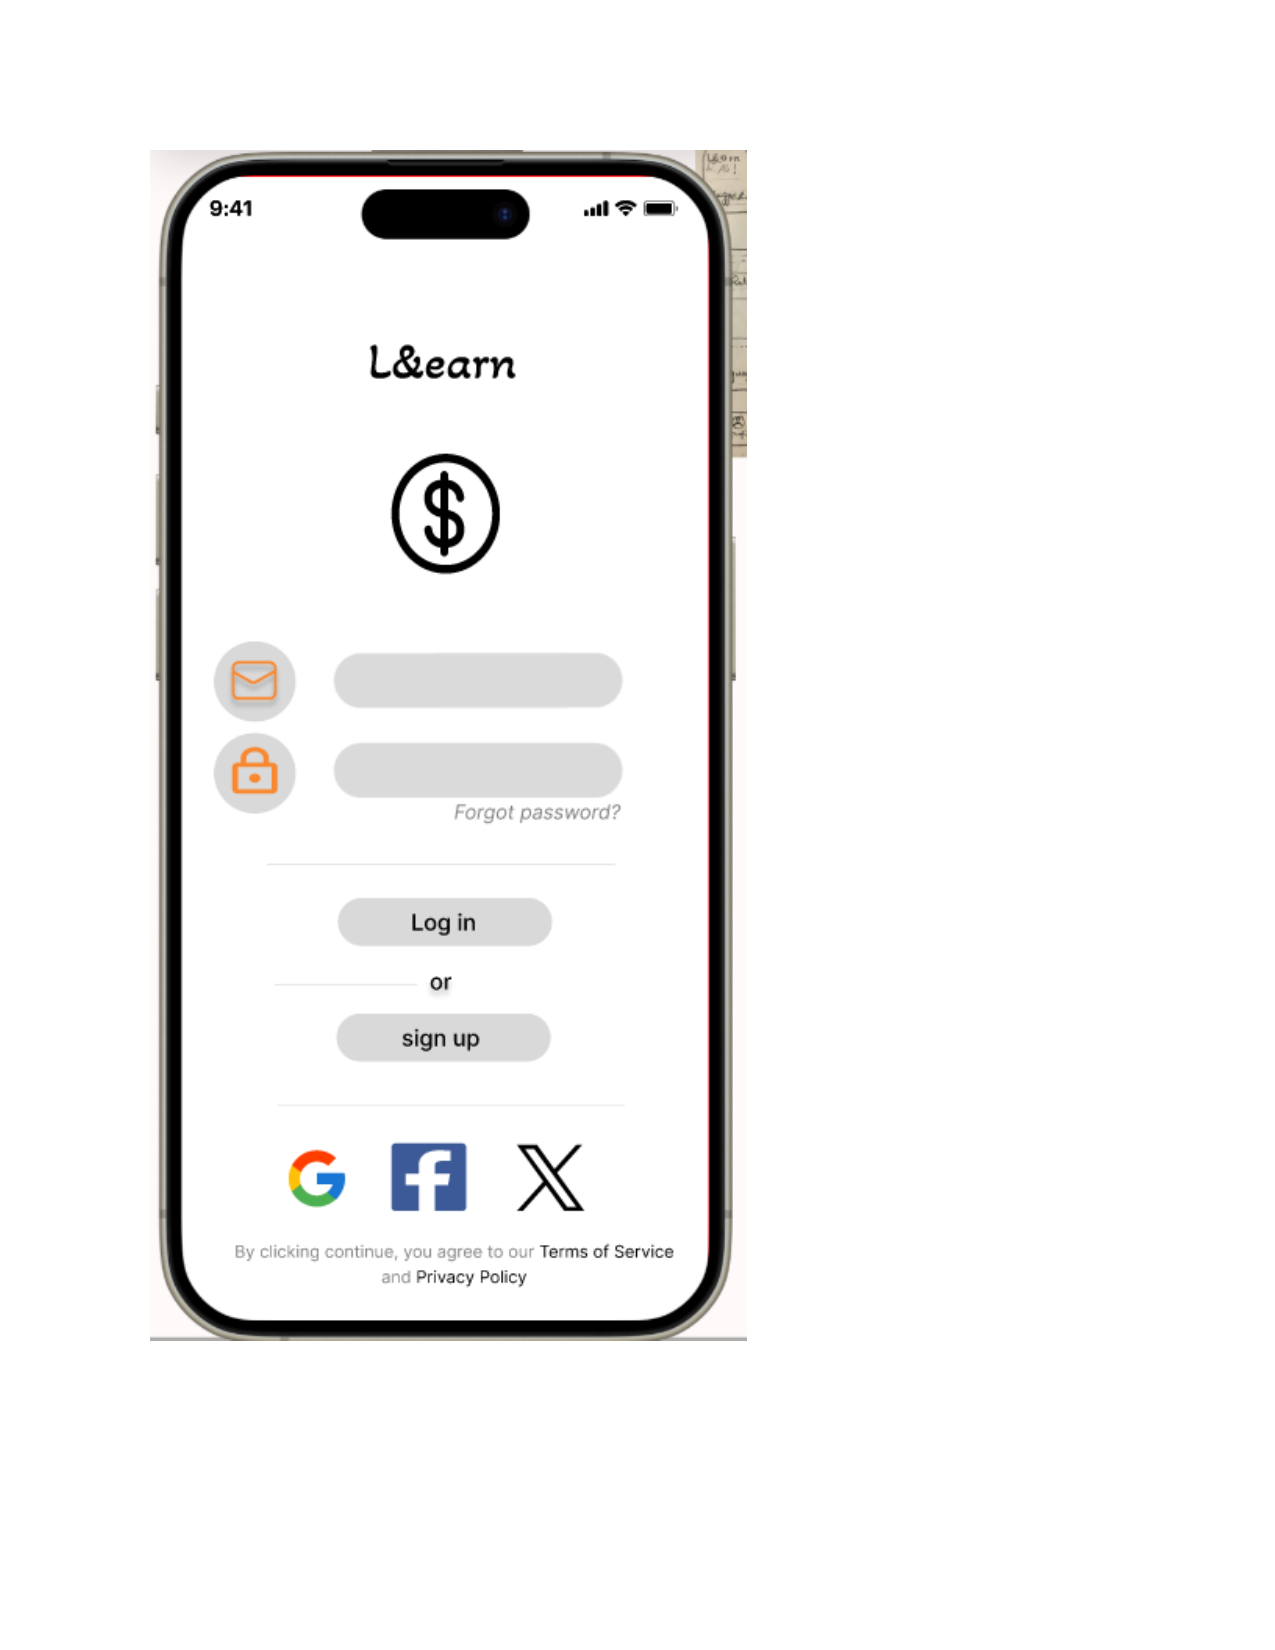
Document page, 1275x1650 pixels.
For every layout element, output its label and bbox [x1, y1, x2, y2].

picture [150, 150, 747, 1341]
